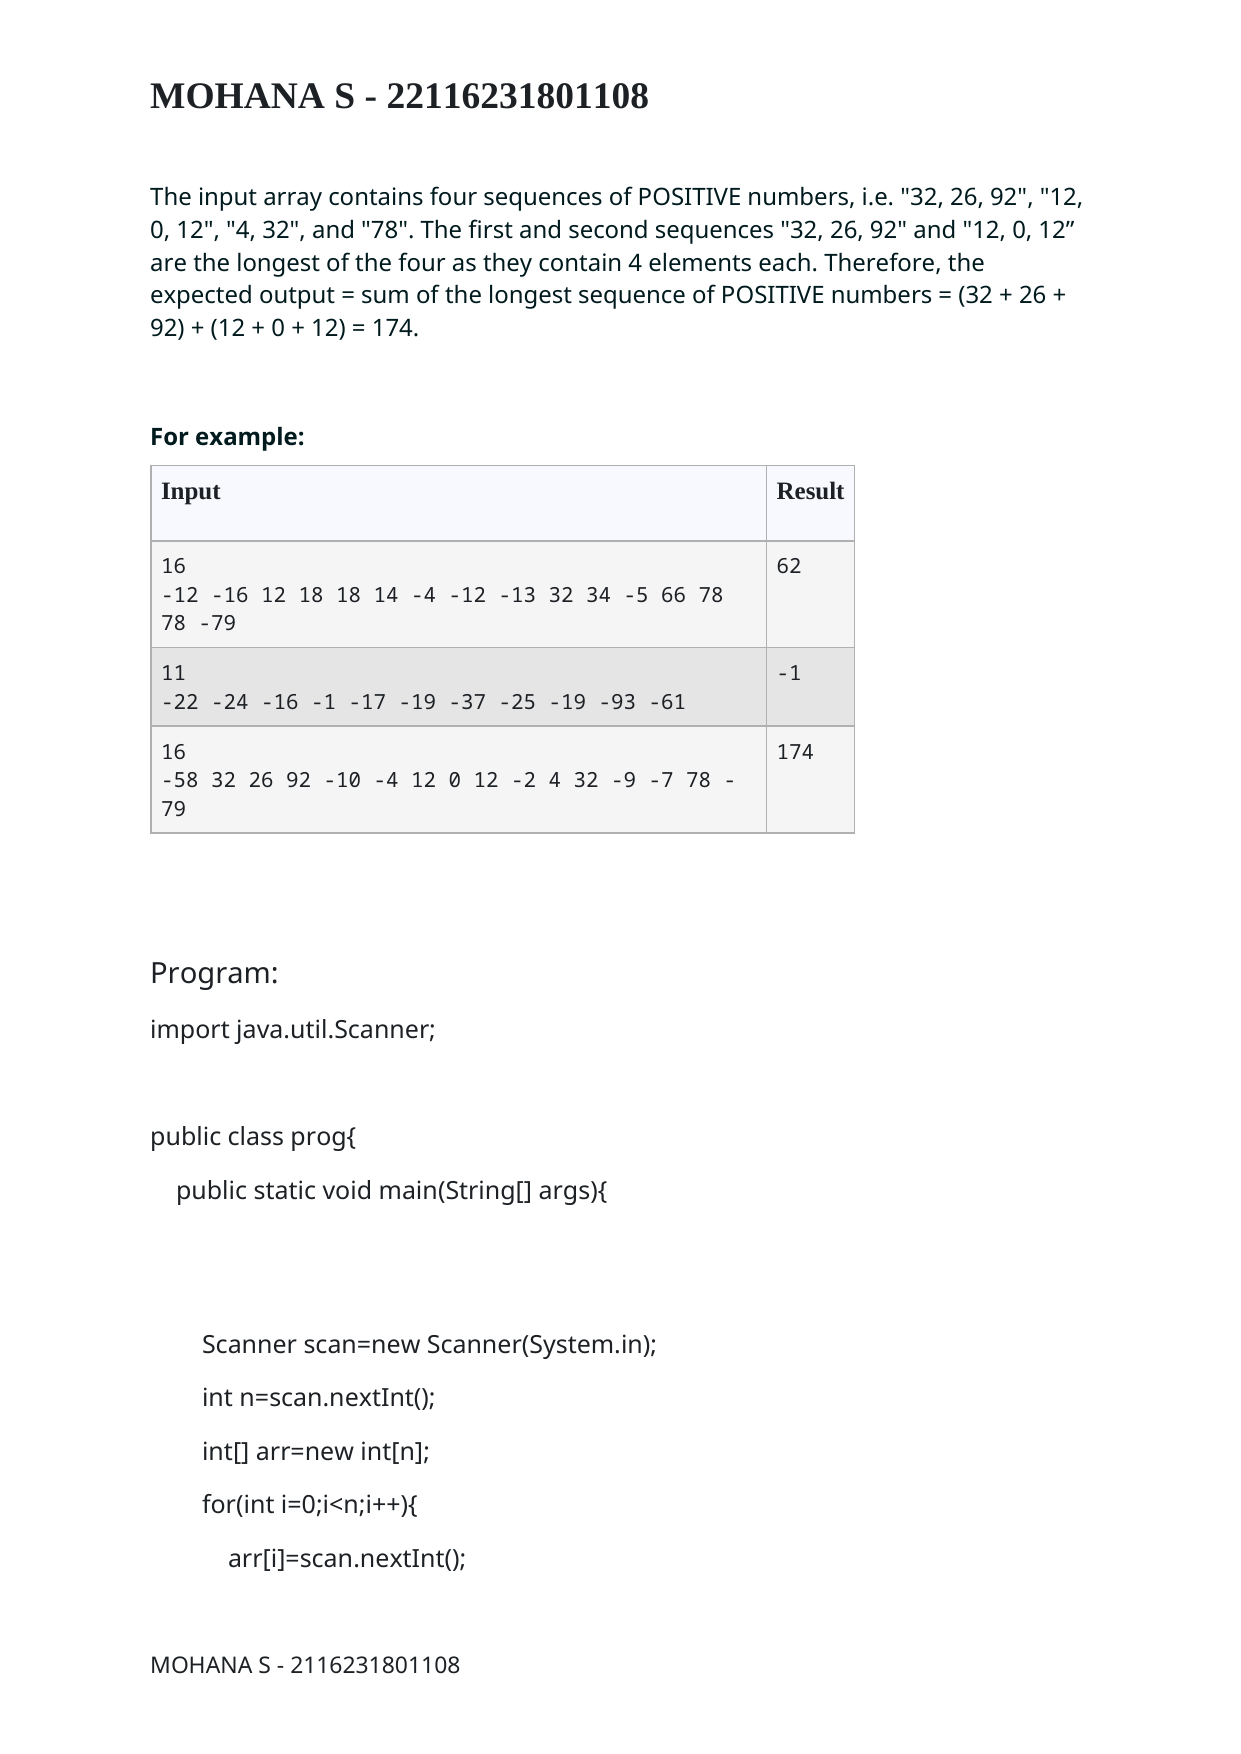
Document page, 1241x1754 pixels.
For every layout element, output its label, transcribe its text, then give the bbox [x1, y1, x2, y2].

table_cell -1 [767, 648, 854, 725]
table_cell 174 [767, 727, 854, 832]
text int[] arr=new int[n]; [150, 1433, 1090, 1468]
table_cell 11 -22 -24 -16 -1 -17 -19 -37 -25 -19 -93 -61 [152, 648, 766, 725]
table_cell 16 -58 32 26 92 -10 -4 12 0 12 -2 4 32 -9 -7 78 -79 [152, 727, 766, 832]
text arr[i]=scan.nextInt(); [150, 1540, 1090, 1574]
text Scanner scan=new Scanner(System.in); [150, 1327, 1090, 1361]
table_header Result [767, 466, 854, 540]
table_cell 62 [767, 542, 854, 647]
text For example: [150, 419, 1090, 452]
text The input array contains four sequences of POSITIVE numbers, i.e. "32, 26, 92", "12, 0, 12", "4, 32", and "78". The first and second sequences "32, 26, 92" and "12, 0, 12” are the longest of the four as they contain 4 elements each. Therefore, the expected output = sum of the longest sequence of POSITIVE numbers = (32 + 26 + 92) + (12 + 0 + 12) = 174. [150, 180, 1090, 343]
text Program: [150, 953, 1090, 992]
text public static void main(String[] args){ [150, 1172, 1090, 1206]
text public class prog{ [150, 1119, 1090, 1153]
text int n=scan.nextInt(); [150, 1380, 1090, 1414]
table_cell 16 -12 -16 12 18 18 14 -4 -12 -13 32 34 -5 66 78 78 -79 [152, 542, 766, 647]
table_header Input [152, 466, 766, 540]
text for(int i=0;i<n;i++){ [150, 1487, 1090, 1521]
text import java.util.Scanner; [150, 1012, 1090, 1046]
